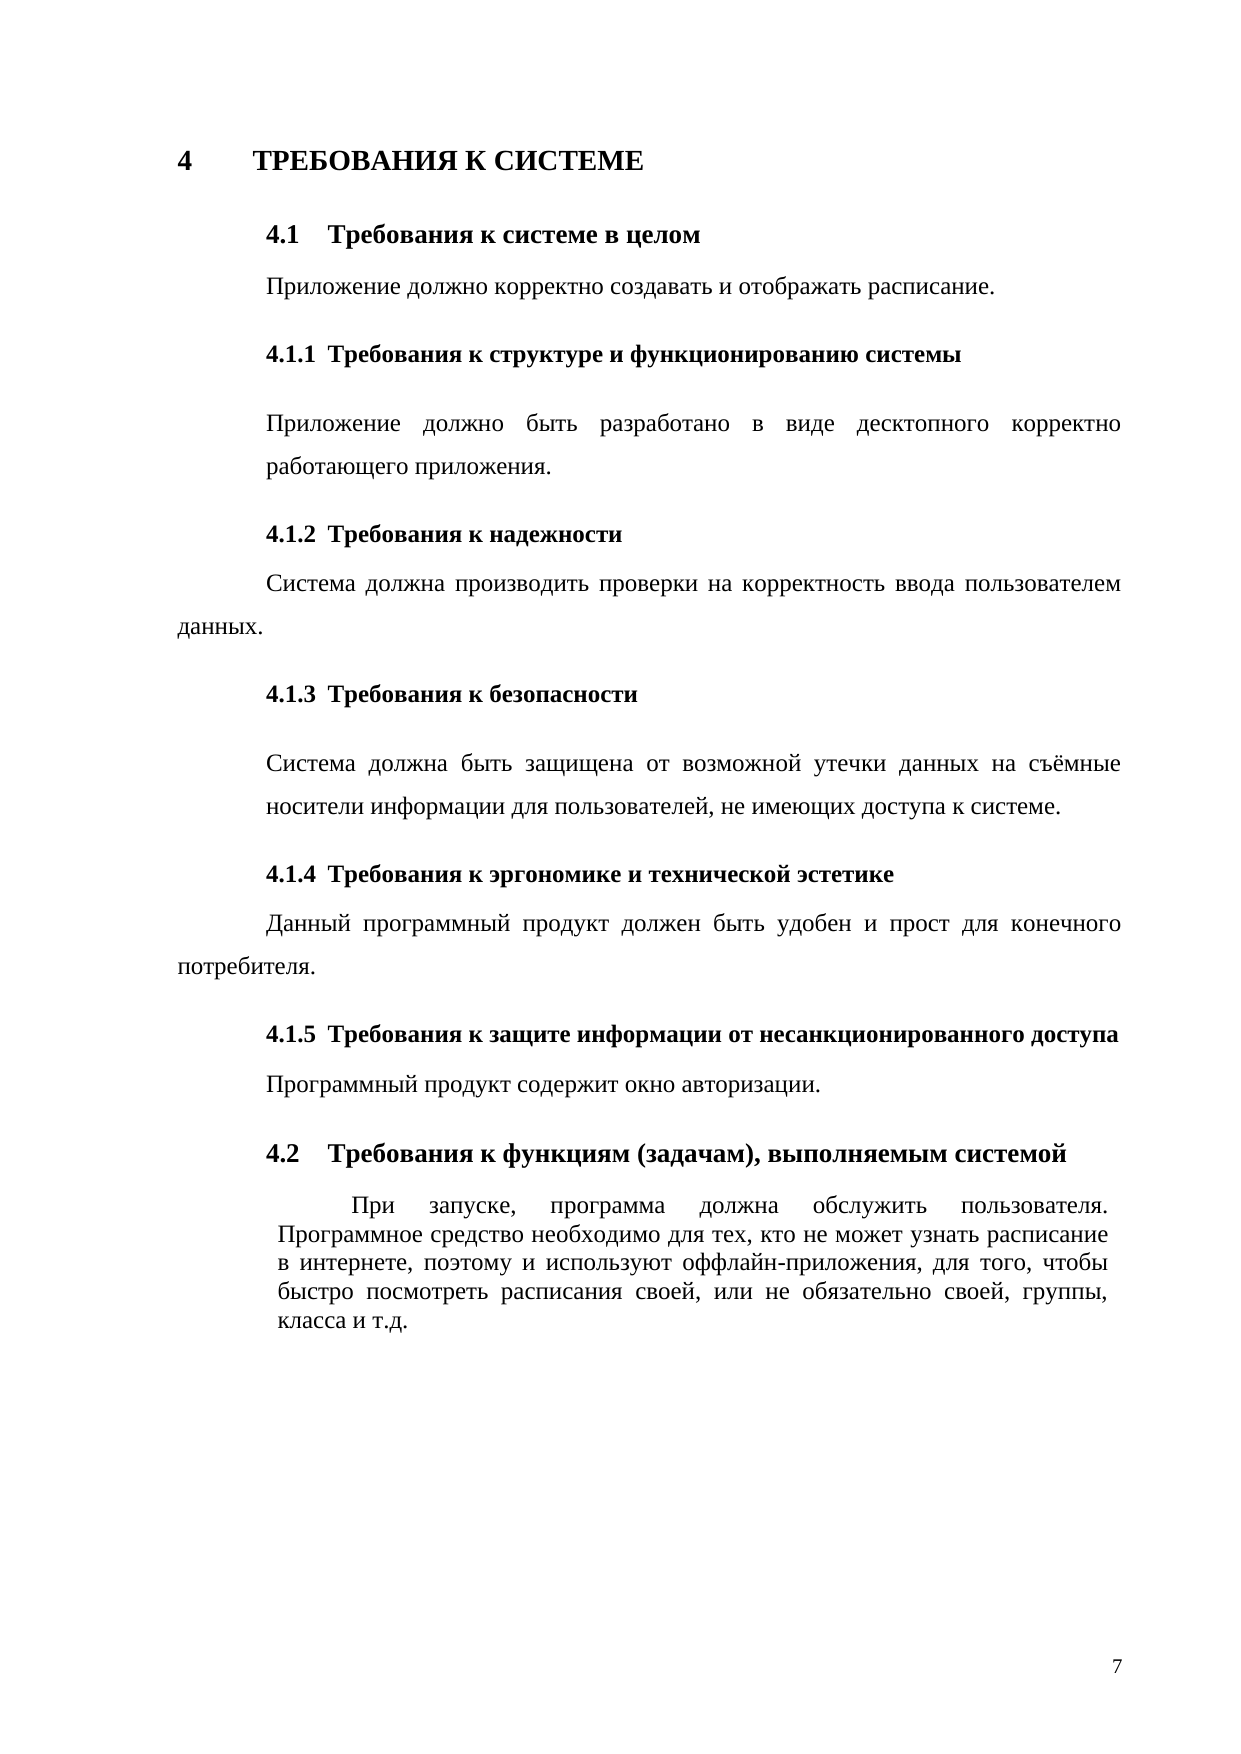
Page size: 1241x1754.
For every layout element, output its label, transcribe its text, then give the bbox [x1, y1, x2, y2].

list ТРЕБОВАНИЯ К СИСТЕМЕ [177, 143, 1122, 177]
text При запуске, программа должна обслужить пользователя. Программное средство необходимо для тех, кто не может узнать расписание в интернете, поэтому и используют оффлайн-приложения, для того, чтобы быстро посмотреть расписания своей, или не обязательно своей, группы, класса и т.д. [277, 1190, 1109, 1334]
text Программный продукт содержит окно авторизации. [177, 1069, 1122, 1098]
list Требования к надежности [266, 519, 1122, 548]
list Требования к безопасности [266, 679, 1122, 708]
list Требования к структуре и функционированию системы [266, 339, 1122, 368]
text Приложение должно корректно создавать и отображать расписание. [177, 271, 1122, 300]
text Приложение должно быть разработано в виде десктопного корректно работающего приложения. [266, 408, 1122, 479]
text Система должна производить проверки на корректность ввода пользователем данных. [177, 568, 1122, 640]
list Требования к функциям (задачам), выполняемым системой [266, 1137, 1122, 1168]
list Требования к эргономике и технической эстетике [266, 859, 1122, 888]
list Требования к системе в целом [266, 218, 1122, 249]
list Требования к защите информации от несанкционированного доступа [266, 1019, 1122, 1048]
text Система должна быть защищена от возможной утечки данных на съёмные носители информации для пользователей, не имеющих доступа к системе. [266, 748, 1122, 819]
text Данный программный продукт должен быть удобен и прост для конечного потребителя. [177, 908, 1122, 980]
